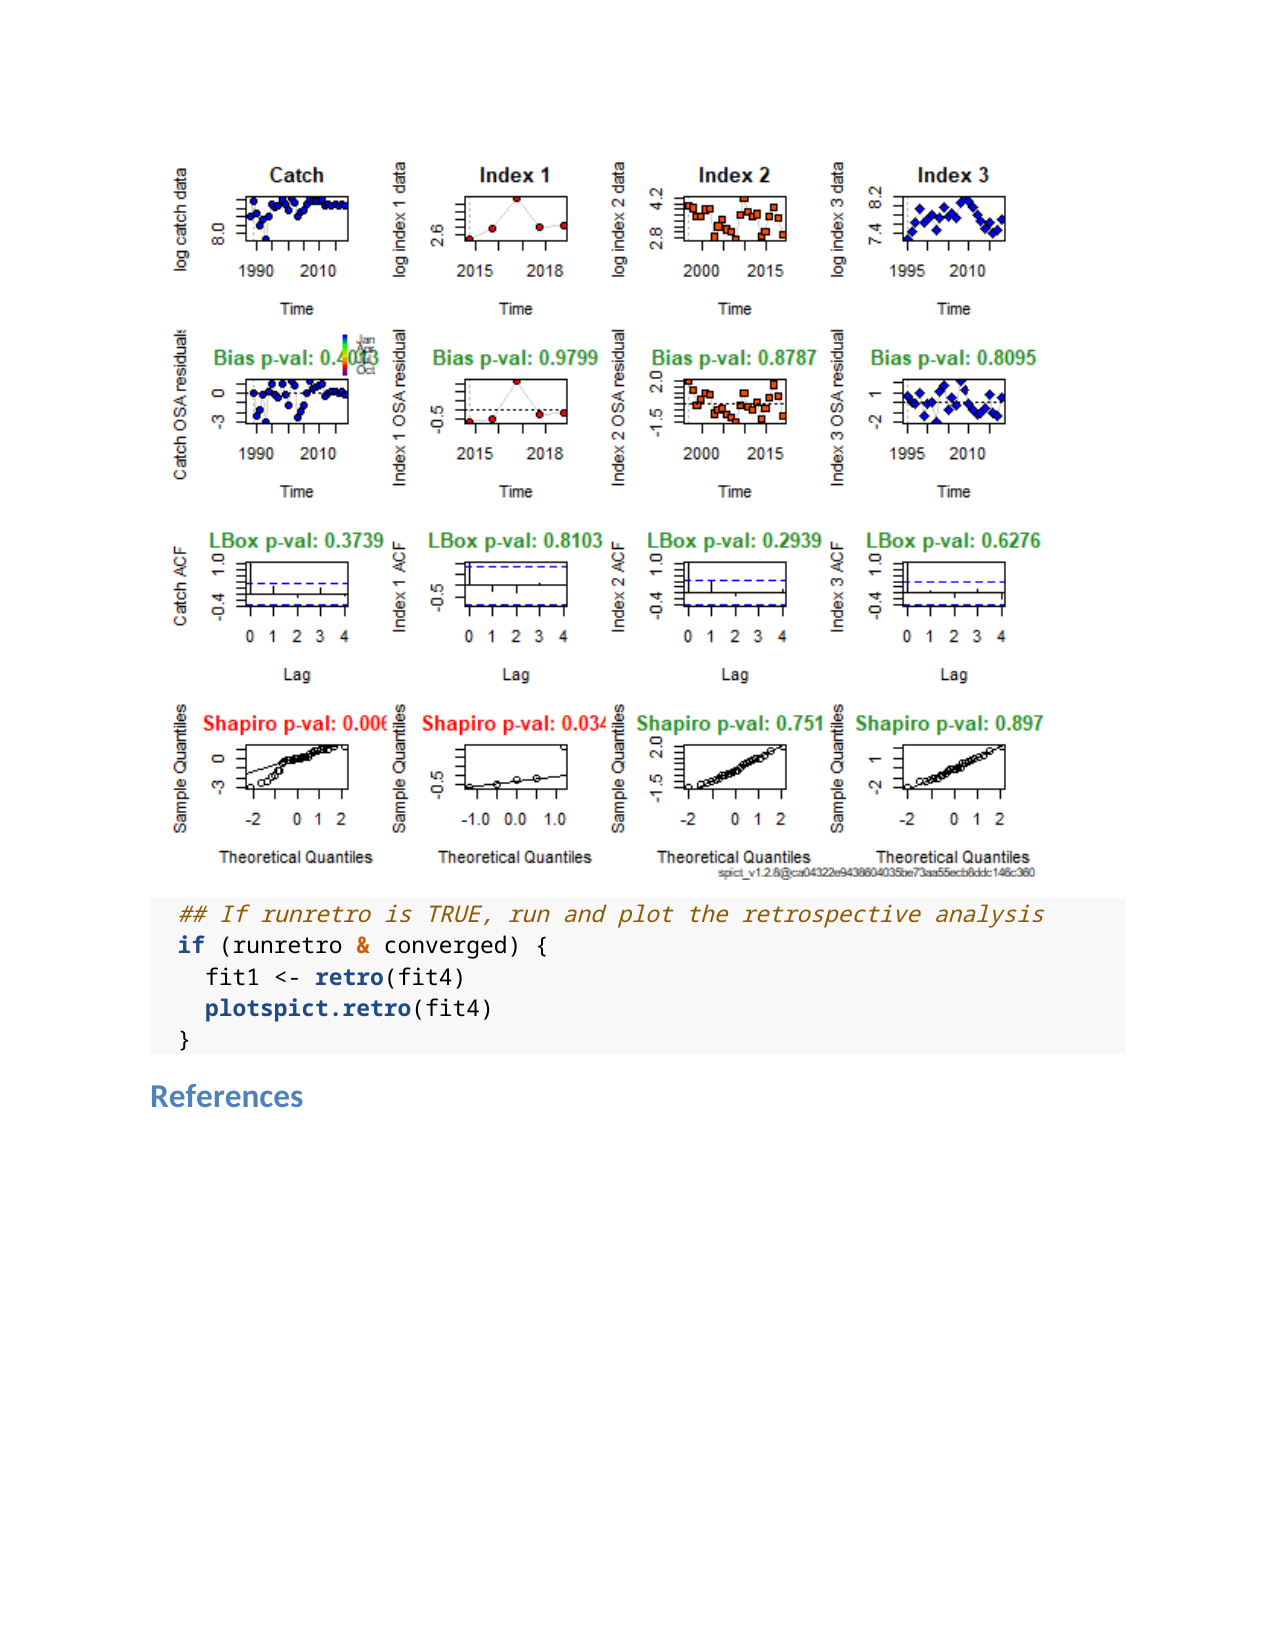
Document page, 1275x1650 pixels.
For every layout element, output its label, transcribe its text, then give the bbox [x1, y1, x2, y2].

subtitle References [150, 1075, 1125, 1116]
text ## If runretro is TRUE, run and plot the retrospective analysis if (runretro & converged) { fit1 <- retro(fit4) plotspict.retro(fit4) } [191, 898, 1125, 1054]
picture [168, 150, 1044, 880]
